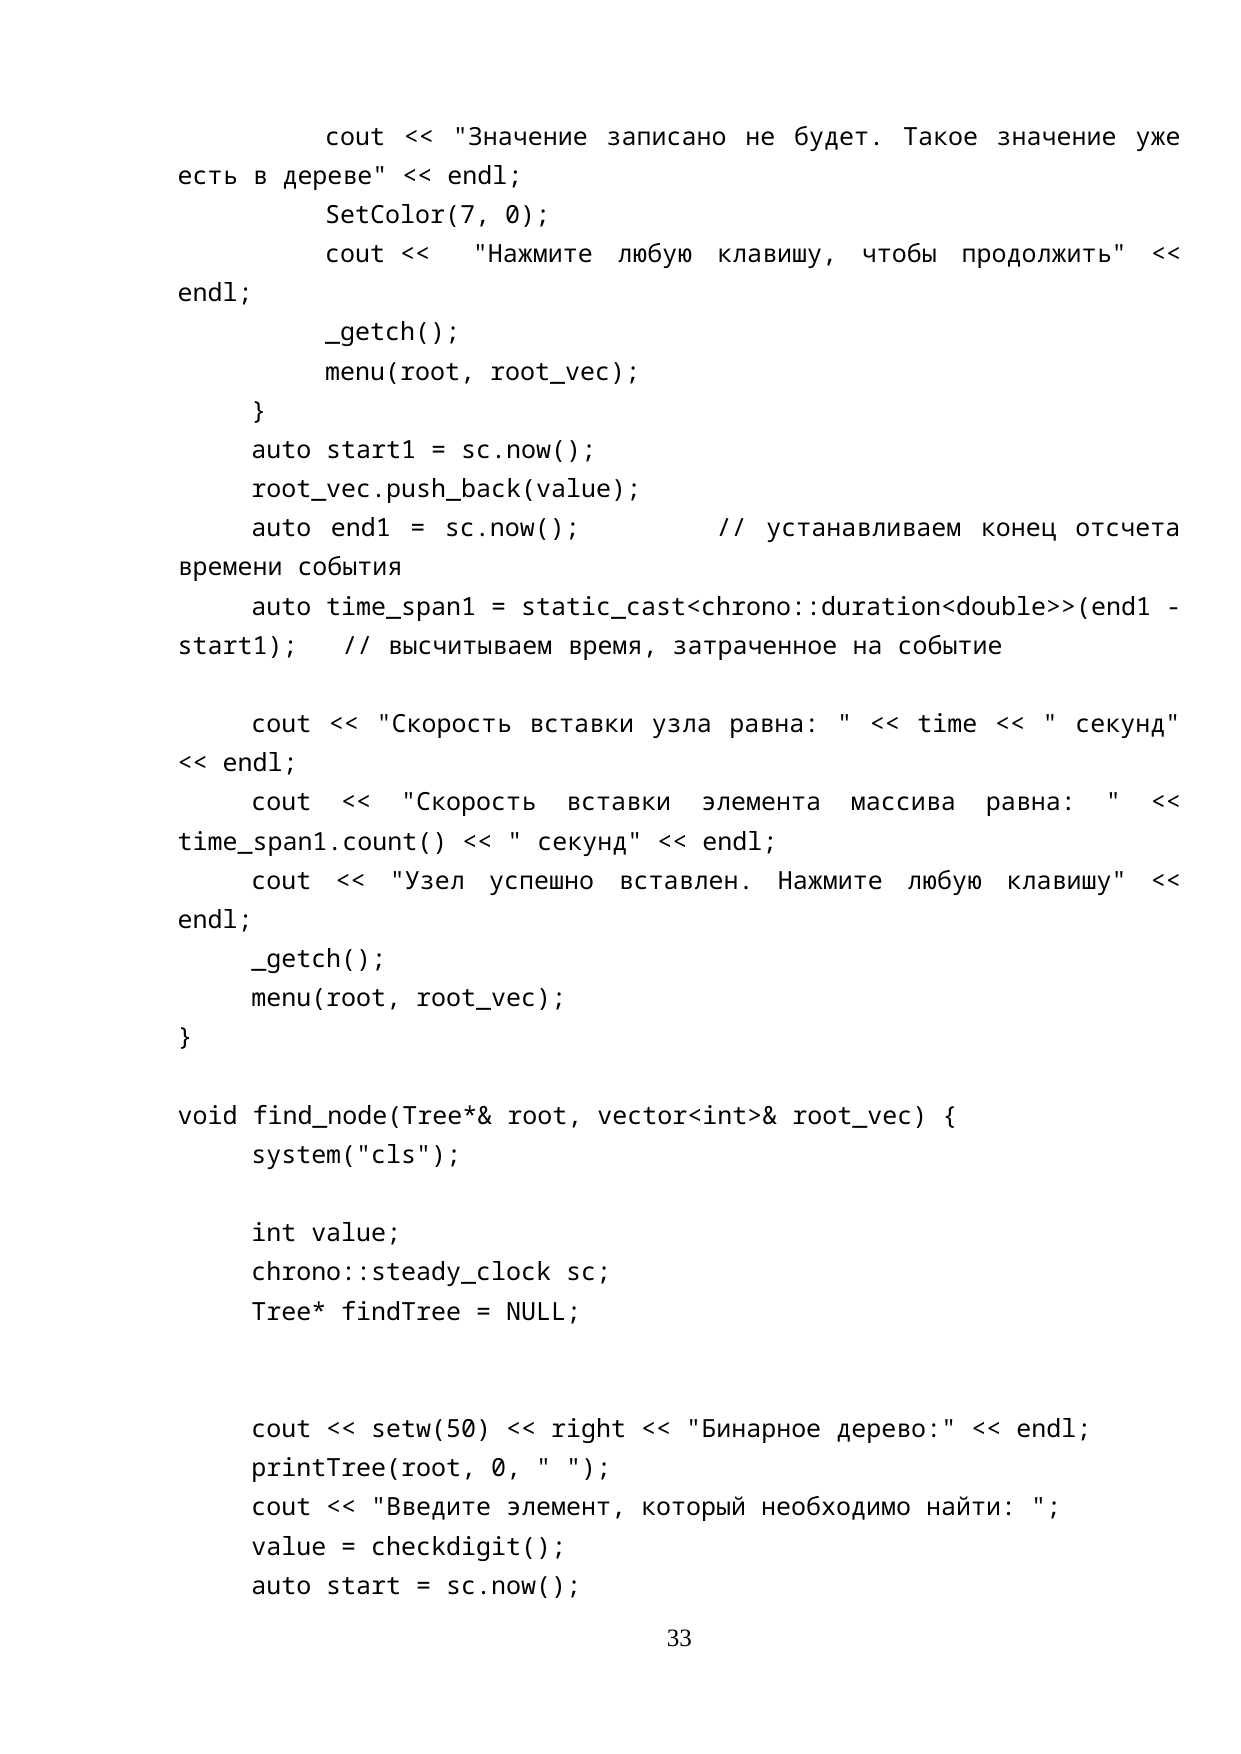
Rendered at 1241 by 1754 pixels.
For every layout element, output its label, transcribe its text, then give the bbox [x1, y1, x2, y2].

text _getch(); [177, 941, 1181, 975]
text cout << "Значение записано не будет. Такое значение уже есть в дереве" << endl; [177, 118, 1181, 191]
text cout << "Скорость вставки элемента массива равна: " << time_span1.count() << " секунд" << endl; [177, 784, 1181, 857]
text void find_node(Tree*& root, vector<int>& root_vec) { [177, 1097, 1181, 1131]
text } [177, 392, 1181, 426]
text _getch(); [177, 314, 1181, 348]
text cout << "Введите элемент, который необходимо найти: "; [177, 1489, 1181, 1523]
text auto end1 = sc.now(); // устанавливаем конец отсчета времени события [177, 510, 1181, 583]
text value = checkdigit(); [177, 1528, 1181, 1562]
text SetColor(7, 0); [177, 196, 1181, 231]
text system("cls"); [177, 1136, 1181, 1171]
text Tree* findTree = NULL; [177, 1293, 1181, 1327]
text auto start1 = sc.now(); [177, 431, 1181, 466]
text root_vec.push_back(value); [177, 471, 1181, 505]
text menu(root, root_vec); [177, 980, 1181, 1014]
text chrono::steady_clock sc; [177, 1254, 1181, 1288]
text cout << "Скорость вставки узла равна: " << time << " секунд" << endl; [177, 706, 1181, 779]
text int value; [177, 1215, 1181, 1249]
text printTree(root, 0, " "); [177, 1450, 1181, 1484]
text } [177, 1019, 1181, 1053]
text cout << "Нажмите любую клавишу, чтобы продолжить" << endl; [177, 236, 1181, 309]
text cout << "Узел успешно вставлен. Нажмите любую клавишу" << endl; [177, 862, 1181, 936]
text auto start = sc.now(); [177, 1567, 1181, 1601]
text menu(root, root_vec); [177, 353, 1181, 387]
text auto time_span1 = static_cast<chrono::duration<double>>(end1 - start1); // высчитываем время, затраченное на событие [177, 588, 1181, 661]
text cout << setw(50) << right << "Бинарное дерево:" << endl; [177, 1411, 1181, 1445]
